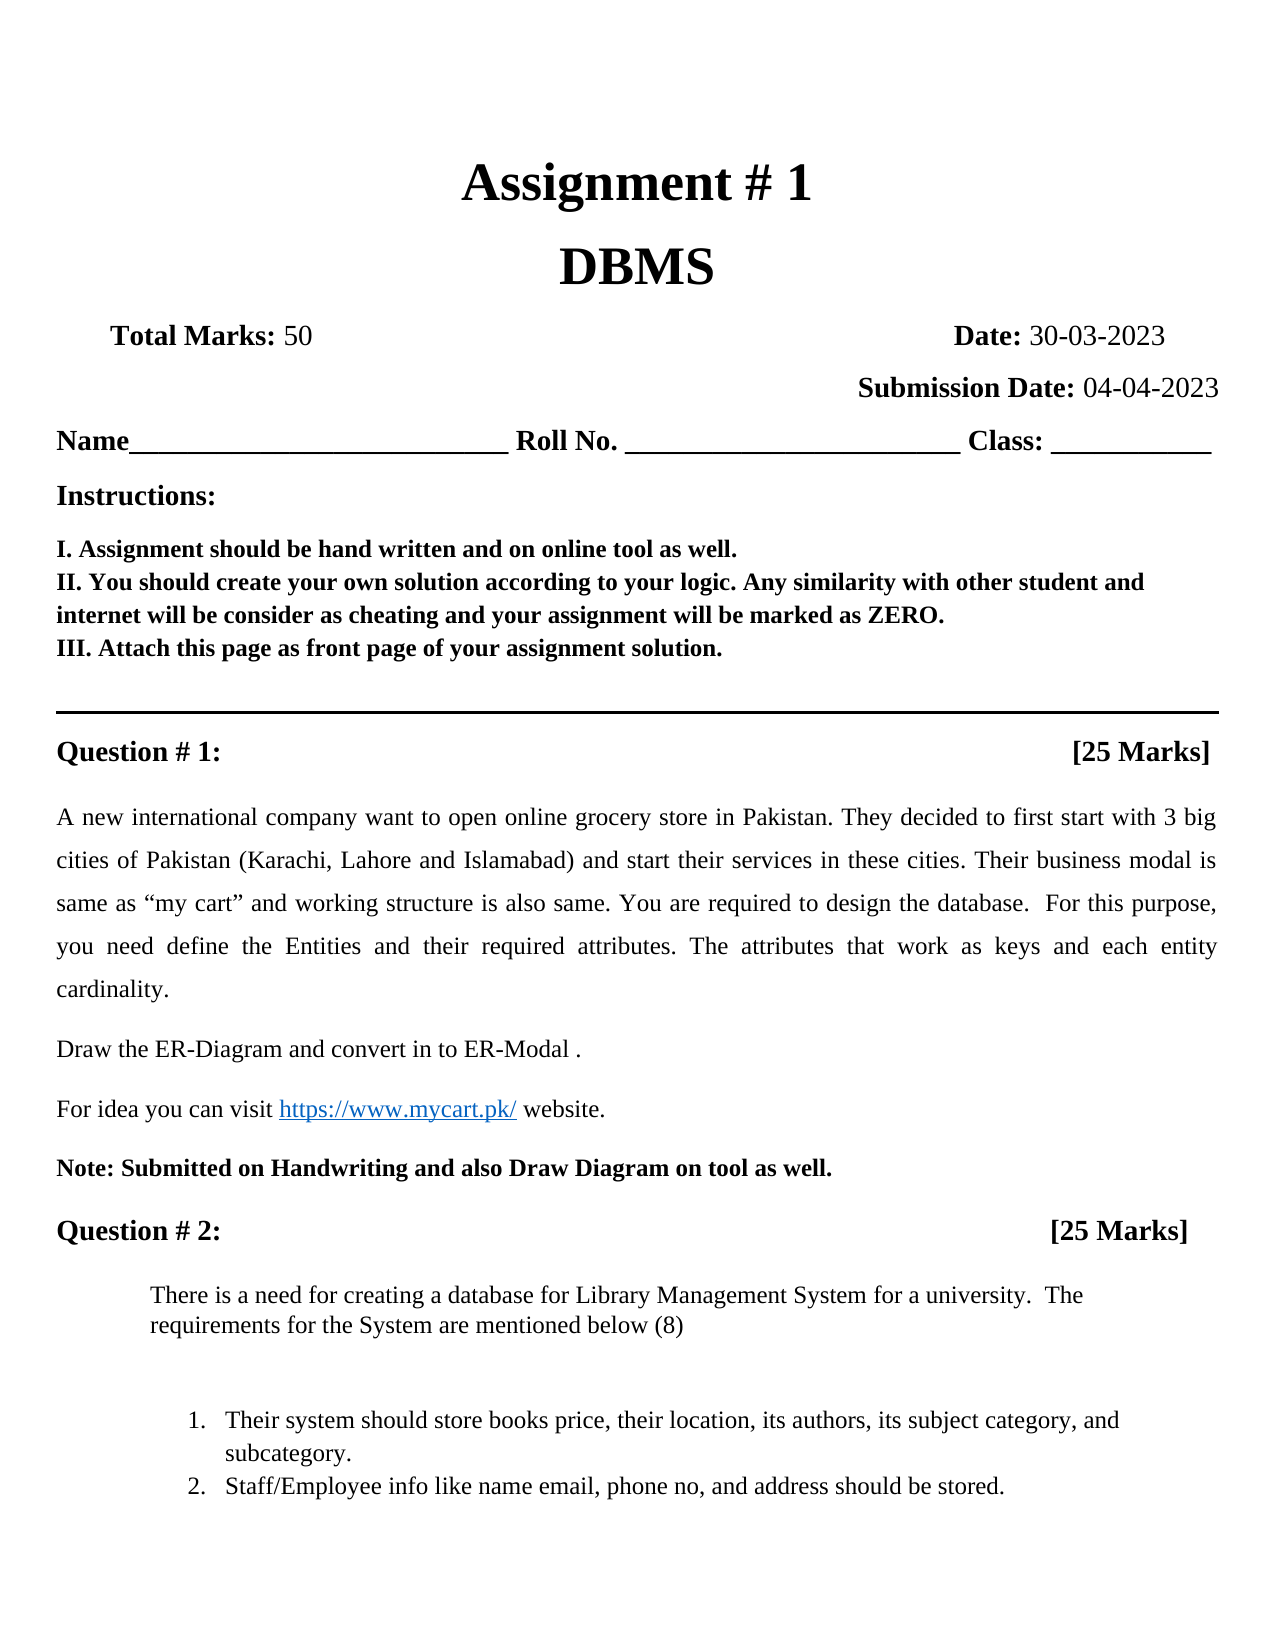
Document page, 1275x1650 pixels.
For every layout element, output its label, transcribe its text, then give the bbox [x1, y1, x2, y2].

text Assignment # 1 [56, 150, 1219, 212]
list Staff/Employee info like name email, phone no, and address should be stored. [187, 1471, 1125, 1499]
text Note: Submitted on Handwriting and also Draw Diagram on tool as well. [56, 1153, 1219, 1182]
text Instructions: [56, 478, 1219, 512]
text Draw the ER-Diagram and convert in to ER-Modal . [56, 1034, 1219, 1063]
text I. Assignment should be hand written and on online tool as well. [56, 534, 1219, 562]
text Question # 1: [25 Marks] [56, 734, 1219, 768]
list Their system should store books price, their location, its authors, its subject category, and subcategory. [187, 1405, 1125, 1467]
text DBMS [56, 234, 1219, 296]
text Total Marks: 50 Date: 30-03-2023 [56, 318, 1219, 351]
text III. Attach this page as front page of your assignment solution. [56, 633, 1219, 662]
text A new international company want to open online grocery store in Pakistan. They decided to first start with 3 big cities of Pakistan (Karachi, Lahore and Islamabad) and start their services in these cities. Their business modal is same as “my cart” and working structure is also same. You are required to design the database. For this purpose, you need define the Entities and their required attributes. The attributes that work as keys and each entity cardinality. [56, 802, 1219, 1003]
text For idea you can visit https://www.mycart.pk/ website. [56, 1094, 1219, 1122]
text Submission Date: 04-04-2023 [56, 371, 1219, 404]
text There is a need for creating a database for Library Management System for a university. The requirements for the System are mentioned below (8) [150, 1280, 1125, 1339]
text Name__________________________ Roll No. _______________________ Class: ___________ [56, 423, 1219, 457]
text Question # 2: [25 Marks] [56, 1213, 1219, 1247]
text II. You should create your own solution according to your logic. Any similarity with other student and internet will be consider as cheating and your assignment will be marked as ZERO. [56, 567, 1219, 628]
